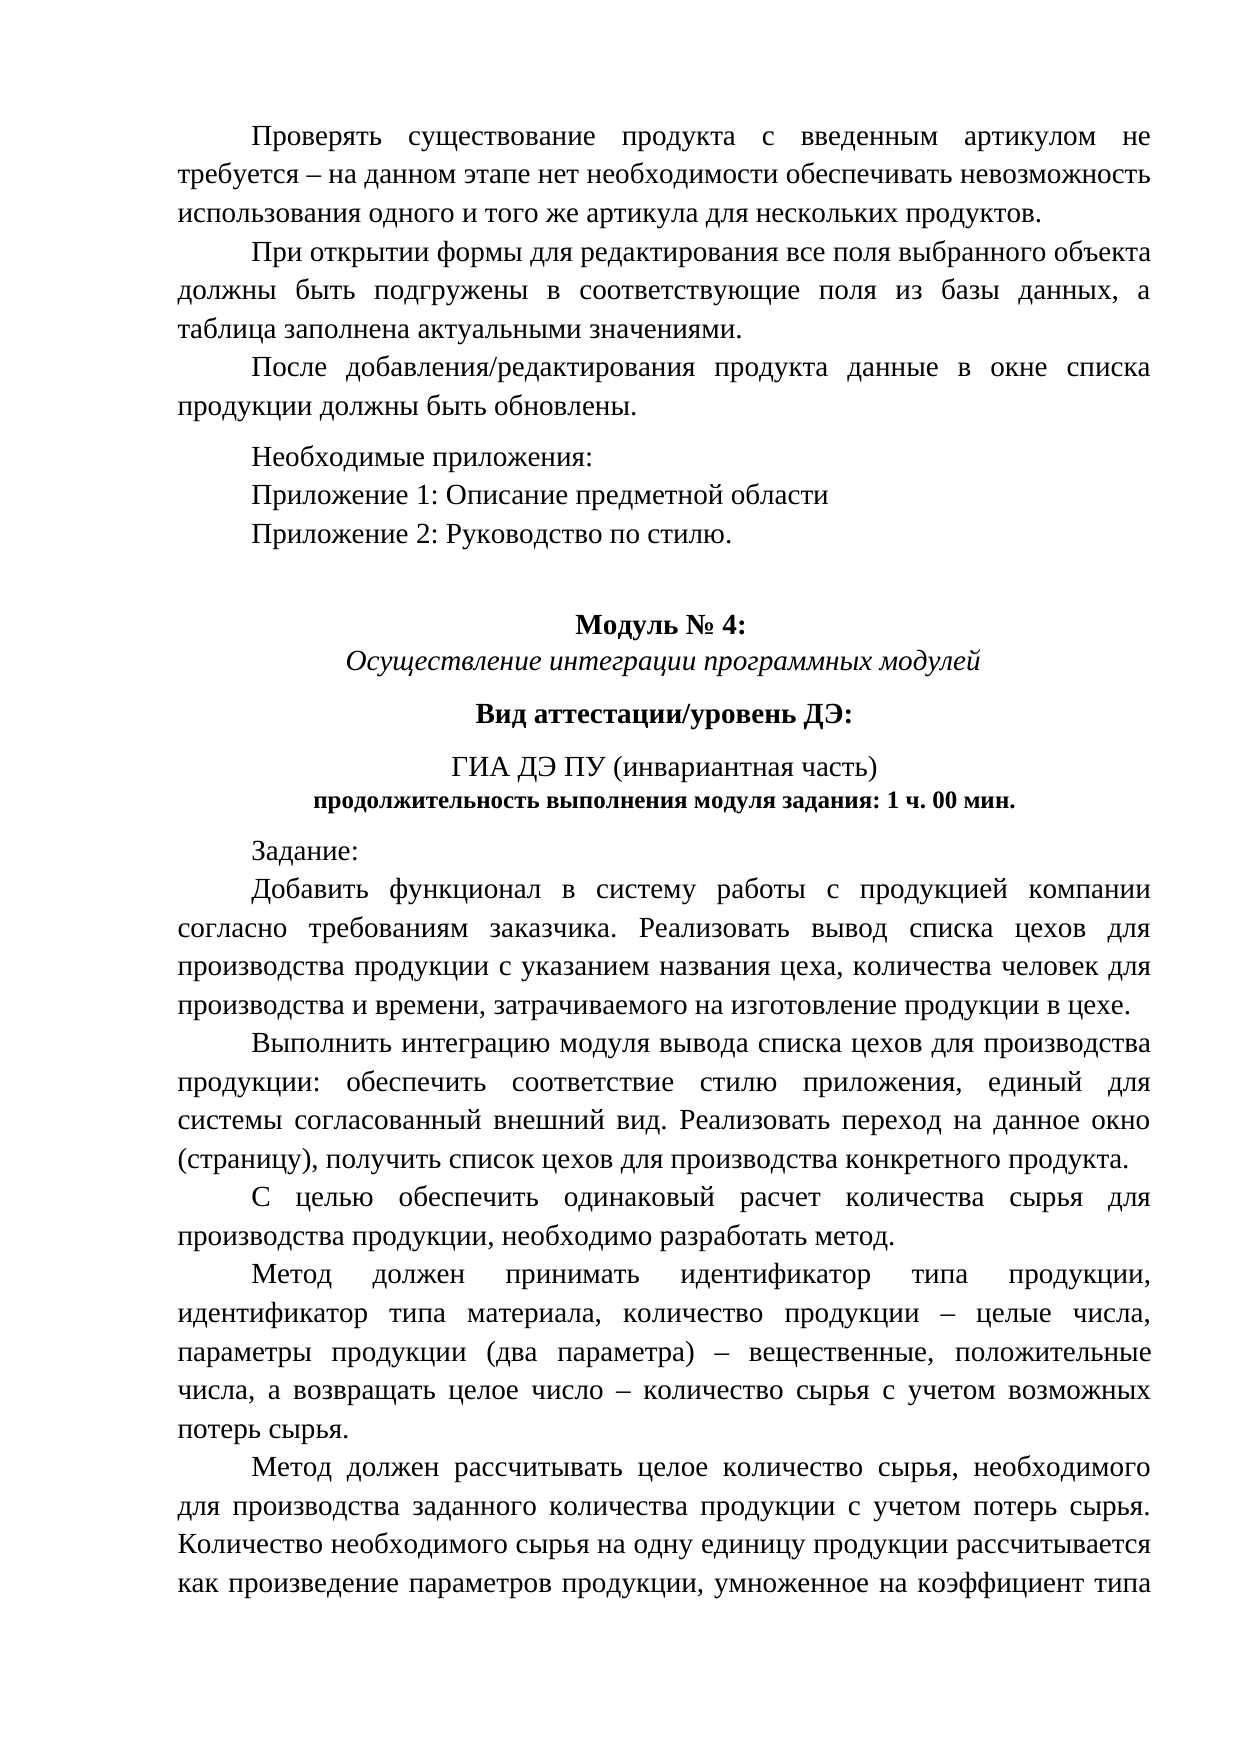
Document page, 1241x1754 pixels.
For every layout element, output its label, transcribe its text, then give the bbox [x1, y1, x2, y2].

text При открытии формы для редактирования все поля выбранного объекта должны быть подгружены в соответствующие поля из базы данных, а таблица заполнена актуальными значениями. [177, 234, 1152, 344]
text ГИА ДЭ ПУ (инвариантная часть) продолжительность выполнения модуля задания: 1 ч. 00 мин. [177, 749, 1152, 814]
text С целью обеспечить одинаковый расчет количества сырья для производства продукции, необходимо разработать метод. [177, 1179, 1152, 1252]
text Метод должен принимать идентификатор типа продукции, идентификатор типа материала, количество продукции – целые числа, параметры продукции (два параметра) – вещественные, положительные числа, а возвращать целое число – количество сырья с учетом возможных потерь сырья. [177, 1257, 1152, 1444]
text Выполнить интеграцию модуля вывода списка цехов для производства продукции: обеспечить соответствие стилю приложения, единый для системы согласованный внешний вид. Реализовать переход на данное окно (страницу), получить список цехов для производства конкретного продукта. [177, 1025, 1152, 1174]
text Добавить функционал в систему работы с продукцией компании согласно требованиям заказчика. Реализовать вывод списка цехов для производства продукции с указанием названия цеха, количества человек для производства и времени, затрачиваемого на изготовление продукции в цехе. [177, 871, 1152, 1020]
text После добавления/редактирования продукта данные в окне списка продукции должны быть обновлены. [177, 349, 1152, 421]
text Модуль № 4: Осуществление интеграции программных модулей [177, 607, 1152, 677]
text Необходимые приложения: [177, 439, 1152, 472]
text Проверять существование продукта с введенным артикулом не требуется – на данном этапе нет необходимости обеспечивать невозможность использования одного и того же артикула для нескольких продуктов. [177, 118, 1152, 229]
text Вид аттестации/уровень ДЭ: [177, 696, 1152, 730]
text Приложение 2: Руководство по стилю. [177, 516, 1152, 549]
text Задание: [177, 833, 1152, 866]
text Приложение 1: Описание предметной области [177, 477, 1152, 511]
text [177, 1449, 1152, 1598]
